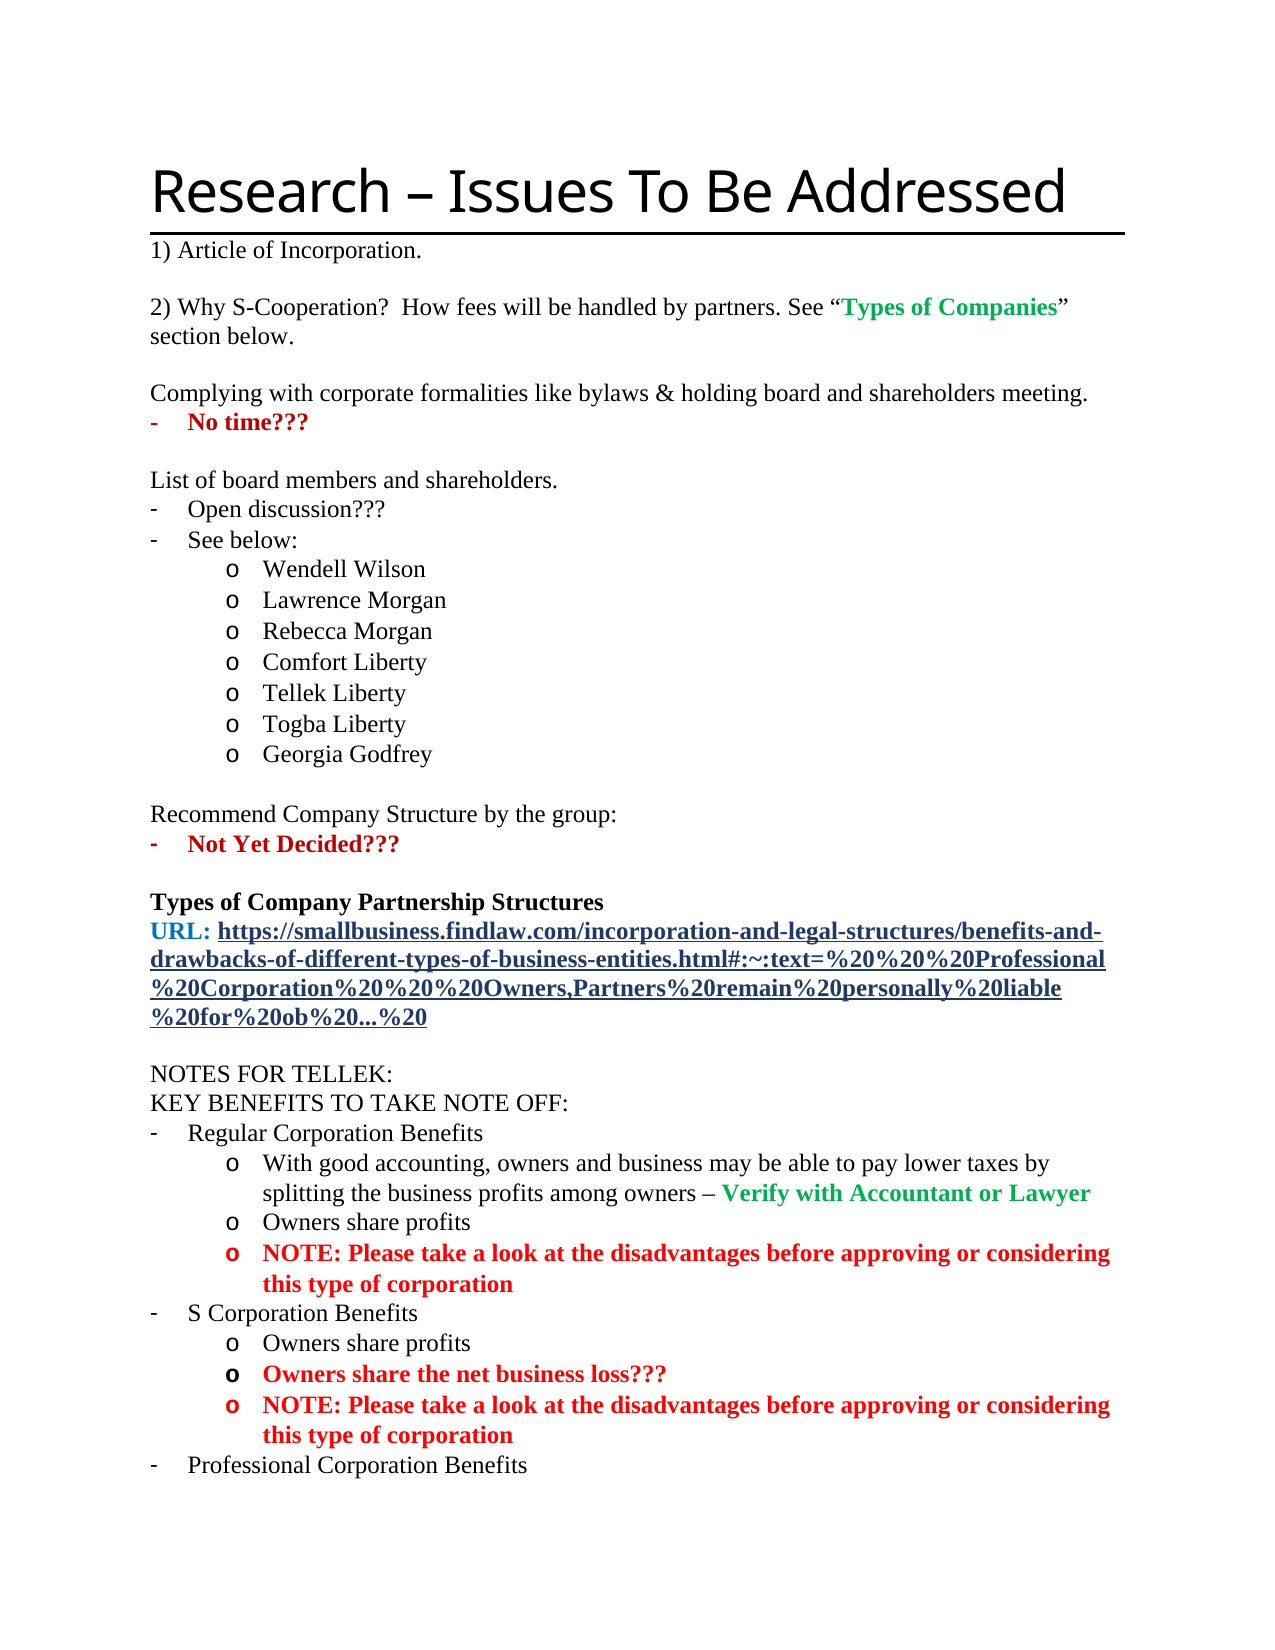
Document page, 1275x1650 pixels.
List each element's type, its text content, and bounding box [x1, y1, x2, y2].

text Recommend Company Structure by the group: [150, 799, 1125, 828]
text 2) Why S-Cooperation? How fees will be handled by partners. See “Types of Companies” section below. [150, 292, 1125, 350]
list Owners share profits [225, 1207, 1125, 1238]
list NOTE: Please take a look at the disadvantages before approving or considering this type of corporation [225, 1238, 1125, 1298]
list Not Yet Decided??? [150, 828, 1125, 858]
list Lawrence Morgan [225, 585, 1125, 616]
text NOTES FOR TELLEK: [150, 1059, 1125, 1088]
text KEY BENEFITS TO TAKE NOTE OFF: [150, 1088, 1125, 1117]
list Owners share profits [225, 1328, 1125, 1359]
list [225, 1390, 1125, 1449]
list Comfort Liberty [225, 647, 1125, 678]
text Complying with corporate formalities like bylaws & holding board and shareholders meeting. [150, 378, 1125, 407]
text Types of Company Partnership Structures [150, 887, 1125, 916]
list Wendell Wilson [225, 554, 1125, 585]
list Georgia Godfrey [225, 739, 1125, 770]
list No time??? [150, 407, 1125, 436]
list Togba Liberty [225, 709, 1125, 739]
list Rebecca Morgan [225, 616, 1125, 647]
list Tellek Liberty [225, 678, 1125, 709]
list Owners share the net business loss??? [225, 1359, 1125, 1390]
text URL: https://smallbusiness.findlaw.com/incorporation-and-legal-structures/benefits-and-drawbacks-of-different-types-of-business-entities.html#:~:text=%20%20%20Professional%20Corporation%20%20%20Owners,Partners%20remain%20personally%20liable%20for%20ob%20...%20 [150, 916, 1125, 1031]
list Professional Corporation Benefits [150, 1449, 1125, 1480]
text 1) Article of Incorporation. [150, 235, 1125, 263]
list S Corporation Benefits [150, 1298, 1125, 1328]
list Regular Corporation Benefits [150, 1117, 1125, 1148]
list See below: [150, 524, 1125, 554]
list With good accounting, owners and business may be able to pay lower taxes by splitting the business profits among owners – Verify with Accountant or Lawyer [225, 1148, 1125, 1207]
text List of board members and shareholders. [150, 465, 1125, 493]
title Research – Issues To Be Addressed [150, 150, 1125, 232]
list Open discussion??? [150, 493, 1125, 524]
